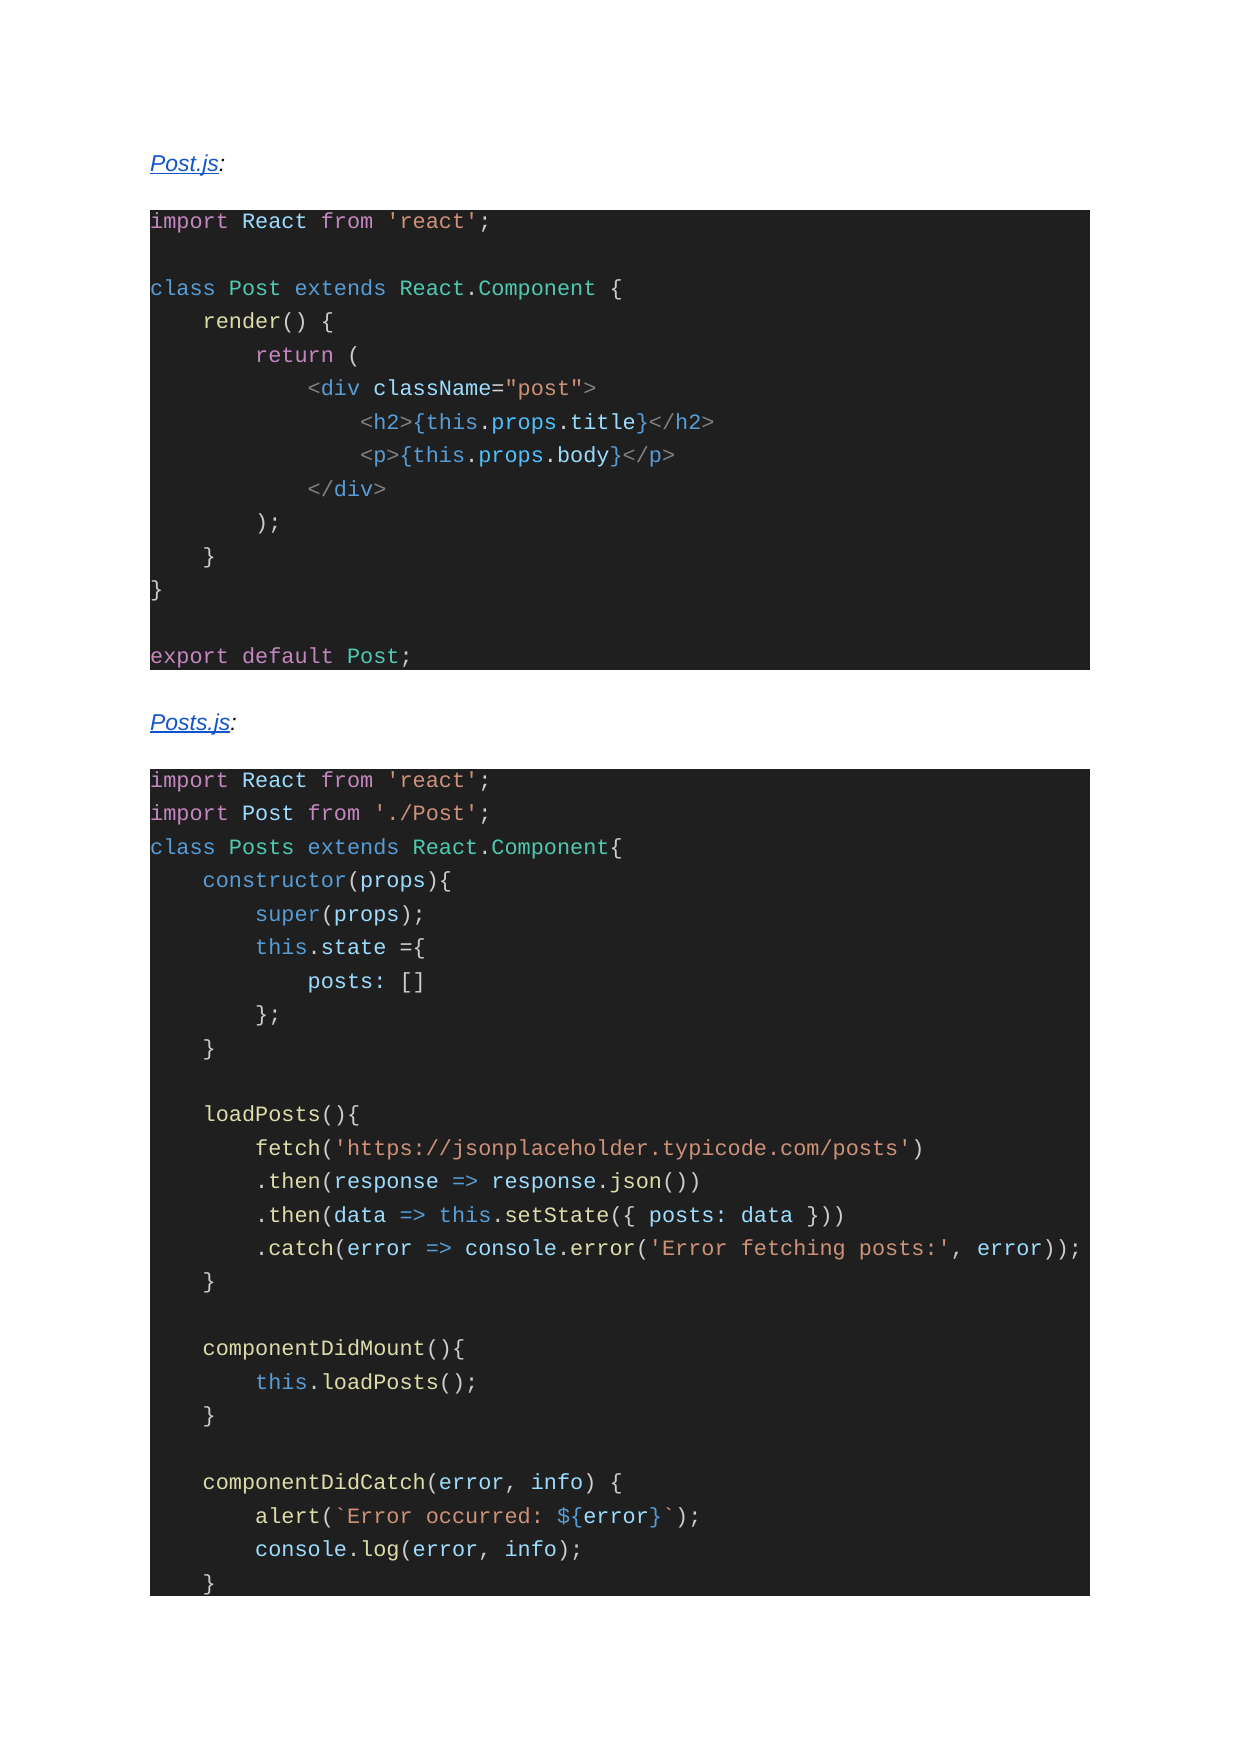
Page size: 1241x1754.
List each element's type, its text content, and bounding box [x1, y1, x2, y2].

text render() { [150, 311, 1090, 336]
text }; [150, 1003, 1090, 1028]
text constructor(props){ [150, 869, 1090, 894]
text super(props); [150, 903, 1090, 928]
text class Posts extends React.Component{ [150, 836, 1090, 861]
text console.log(error, info); [150, 1538, 1090, 1563]
text class Post extends React.Component { [150, 277, 1090, 302]
text componentDidMount(){ [150, 1338, 1090, 1362]
text componentDidCatch(error, info) { [150, 1471, 1090, 1496]
text posts: [] [150, 970, 1090, 994]
text </div> [150, 478, 1090, 503]
text } [150, 1271, 1090, 1296]
text <div className="post"> [150, 378, 1090, 402]
text } [150, 545, 1090, 569]
text export default Post; [150, 645, 1090, 670]
text <p>{this.props.body}</p> [150, 444, 1090, 469]
text } [150, 578, 1090, 603]
text Posts.js: [150, 709, 1090, 735]
text return ( [150, 344, 1090, 369]
text } [150, 1404, 1090, 1429]
text <h2>{this.props.title}</h2> [150, 411, 1090, 436]
text loadPosts(){ [150, 1103, 1090, 1128]
text .catch(error => console.error('Error fetching posts:', error)); [150, 1237, 1090, 1262]
text } [150, 1572, 1090, 1596]
text fetch('https://jsonplaceholder.typicode.com/posts') [150, 1137, 1090, 1162]
text ); [150, 511, 1090, 536]
text this.state ={ [150, 936, 1090, 961]
text this.loadPosts(); [150, 1371, 1090, 1396]
text Post.js: [150, 150, 1090, 176]
text .then(data => this.setState({ posts: data })) [150, 1204, 1090, 1229]
text .then(response => response.json()) [150, 1170, 1090, 1195]
text alert(`Error occurred: ${error}`); [150, 1505, 1090, 1529]
text import React from 'react'; [150, 769, 1090, 794]
text import Post from './Post'; [150, 803, 1090, 827]
text import React from 'react'; [150, 210, 1090, 235]
text } [150, 1037, 1090, 1061]
